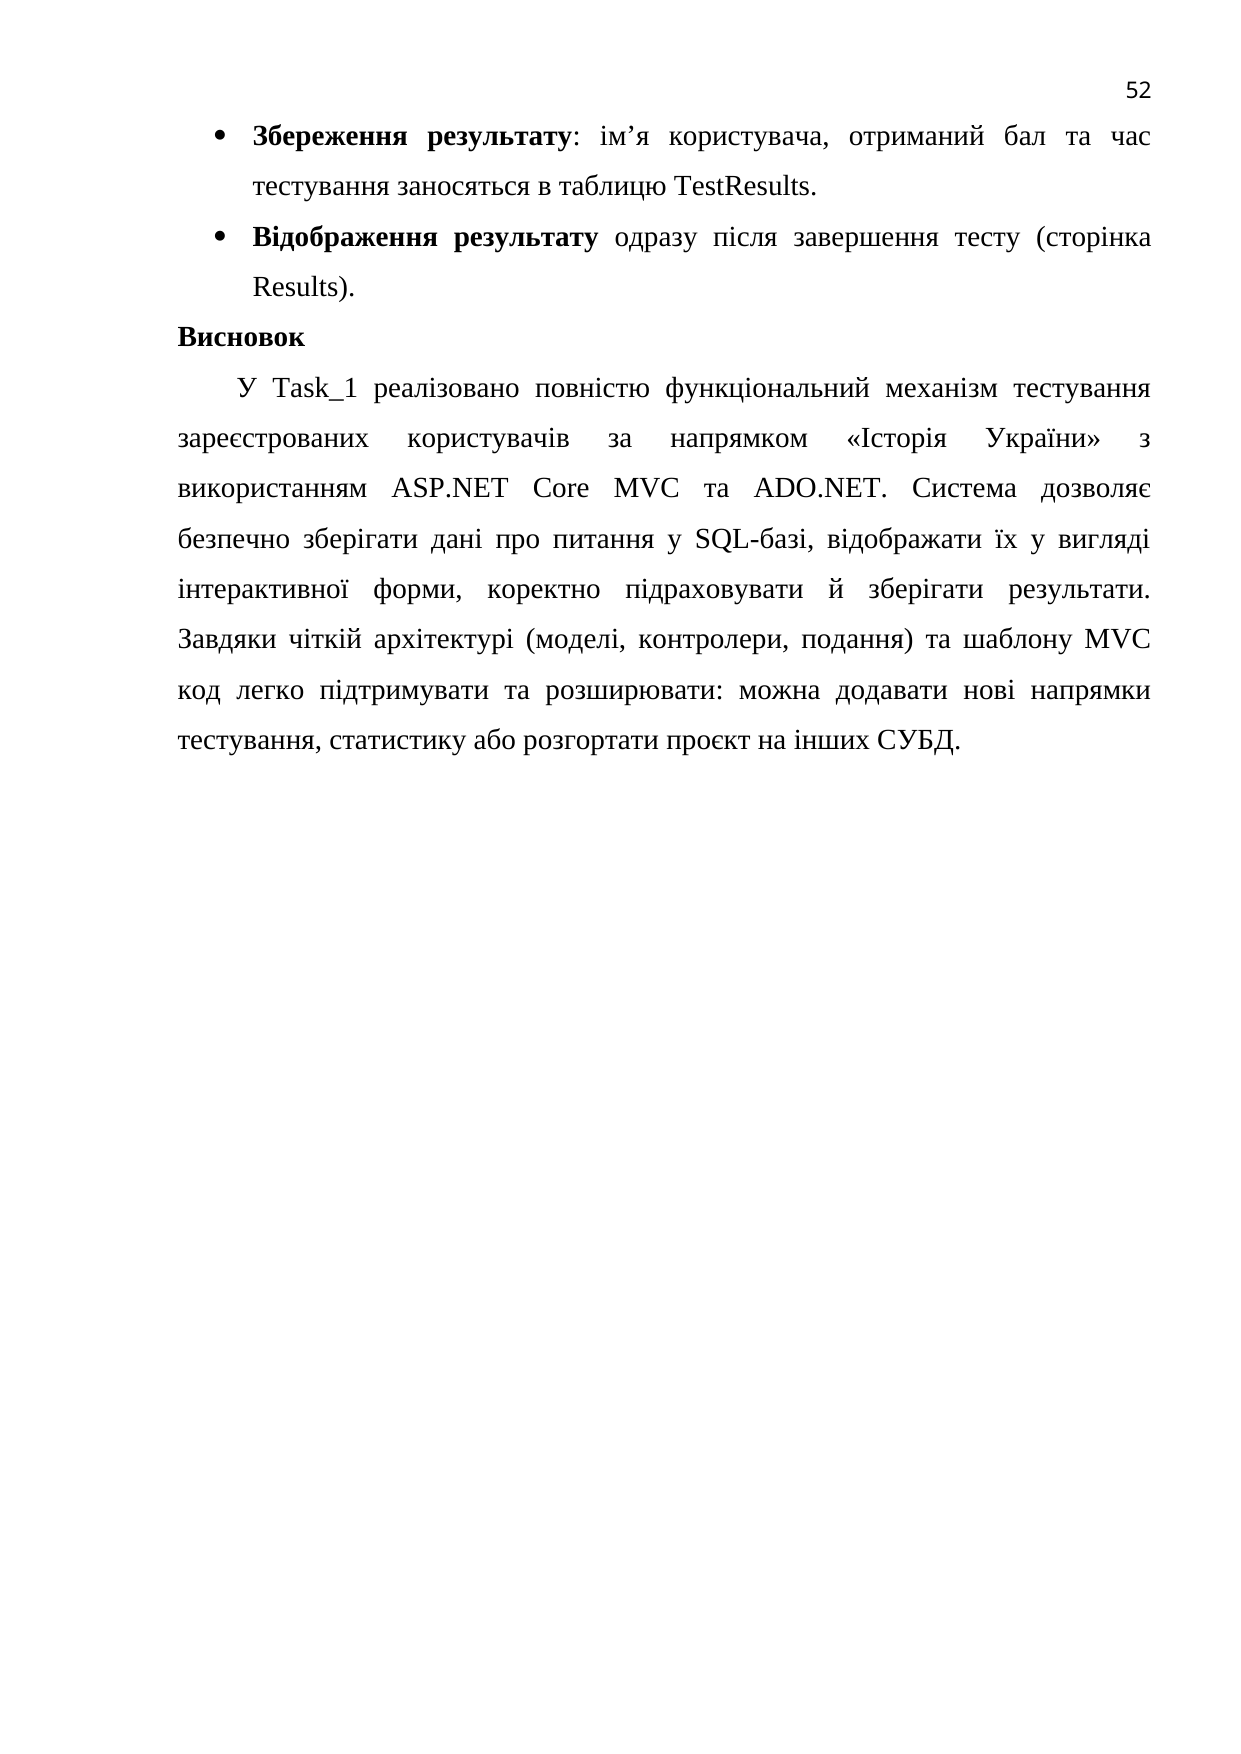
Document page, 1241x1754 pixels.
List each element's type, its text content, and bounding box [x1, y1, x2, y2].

list Відображення результату одразу після завершення тесту (сторінка Results). [215, 219, 1152, 303]
list Збереження результату: ім’я користувача, отриманий бал та час тестування заносяться в таблицю TestResults. [215, 118, 1152, 202]
subtitle Висновок [177, 319, 1152, 353]
text У Task_1 реалізовано повністю функціональний механізм тестування зареєстрованих користувачів за напрямком «Історія України» з використанням ASP.NET Core MVC та ADO.NET. Система дозволяє безпечно зберігати дані про питання у SQL-базі, відображати їх у вигляді інтерактивної форми, коректно підраховувати й зберігати результати. Завдяки чіткій архітектурі (моделі, контролери, подання) та шаблону MVC код легко підтримувати та розширювати: можна додавати нові напрямки тестування, статистику або розгортати проєкт на інших СУБД. [177, 370, 1152, 756]
